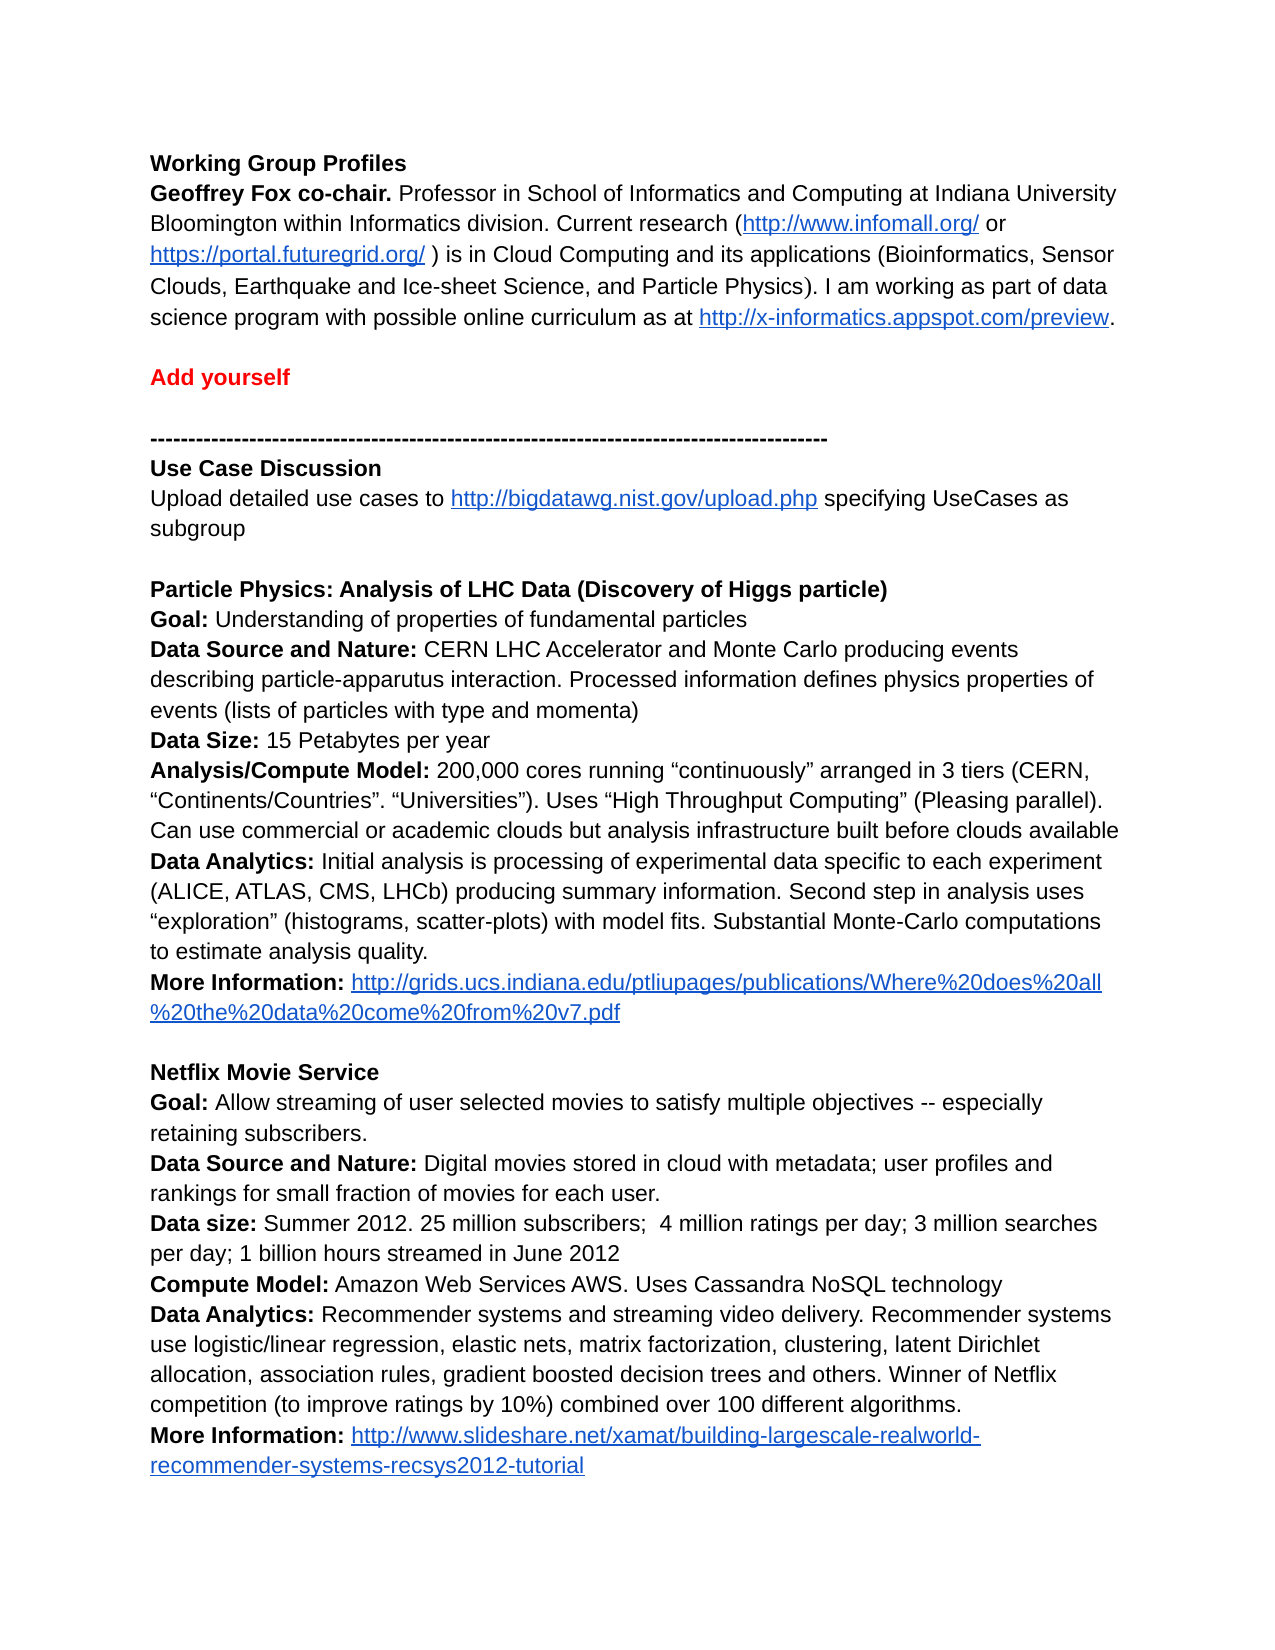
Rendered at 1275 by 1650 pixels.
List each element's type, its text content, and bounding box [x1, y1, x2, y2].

text Working Group Profiles [150, 150, 1125, 176]
text More Information: http://grids.ucs.indiana.edu/ptliupages/publications/Where%20does%20all%20the%20data%20come%20from%20v7.pdf [150, 968, 1125, 1025]
text Geoffrey Fox co-chair. Professor in School of Informatics and Computing at Indiana University Bloomington within Informatics division. Current research (http://www.infomall.org/ or https://portal.futuregrid.org/ ) is in Cloud Computing and its applications (Bioinformatics, Sensor Clouds, Earthquake and Ice-sheet Science, and Particle Physics). I am working as part of data science program with possible online curriculum as at http://x-informatics.appspot.com/preview. [150, 180, 1125, 330]
text Particle Physics: Analysis of LHC Data (Discovery of Higgs particle) [150, 576, 1125, 602]
text Data Size: 15 Petabytes per year [150, 727, 1125, 753]
text Compute Model: Amazon Web Services AWS. Uses Cassandra NoSQL technology [150, 1271, 1125, 1297]
text Data size: Summer 2012. 25 million subscribers; 4 million ratings per day; 3 million searches per day; 1 billion hours streamed in June 2012 [150, 1210, 1125, 1267]
text Netflix Movie Service [150, 1059, 1125, 1085]
text Data Analytics: Initial analysis is processing of experimental data specific to each experiment (ALICE, ATLAS, CMS, LHCb) producing summary information. Second step in analysis uses “exploration” (histograms, scatter-plots) with model fits. Substantial Monte-Carlo computations to estimate analysis quality. [150, 848, 1125, 964]
text Analysis/Compute Model: 200,000 cores running “continuously” arranged in 3 tiers (CERN, “Continents/Countries”. “Universities”). Uses “High Throughput Computing” (Pleasing parallel). Can use commercial or academic clouds but analysis infrastructure built before clouds available [150, 757, 1125, 844]
text Add yourself [150, 364, 1125, 391]
text Goal: Understanding of properties of fundamental particles [150, 606, 1125, 632]
text Upload detailed use cases to http://bigdatawg.nist.gov/upload.php specifying UseCases as subgroup [150, 485, 1125, 542]
text Data Source and Nature: Digital movies stored in cloud with metadata; user profiles and rankings for small fraction of movies for each user. [150, 1150, 1125, 1206]
text More Information: http://www.slideshare.net/xamat/building-largescale-realworld-recommender-systems-recsys2012-tutorial [150, 1422, 1125, 1478]
text Data Analytics: Recommender systems and streaming video delivery. Recommender systems use logistic/linear regression, elastic nets, matrix factorization, clustering, latent Dirichlet allocation, association rules, gradient boosted decision trees and others. Winner of Netflix competition (to improve ratings by 10%) combined over 100 different algorithms. [150, 1301, 1125, 1418]
text Data Source and Nature: CERN LHC Accelerator and Monte Carlo producing events describing particle-apparutus interaction. Processed information defines physics properties of events (lists of particles with type and momenta) [150, 636, 1125, 723]
text ----------------------------------------------------------------------------------------- [150, 425, 1125, 451]
text Goal: Allow streaming of user selected movies to satisfy multiple objectives -- especially retaining subscribers. [150, 1089, 1125, 1146]
text Use Case Discussion [150, 455, 1125, 481]
